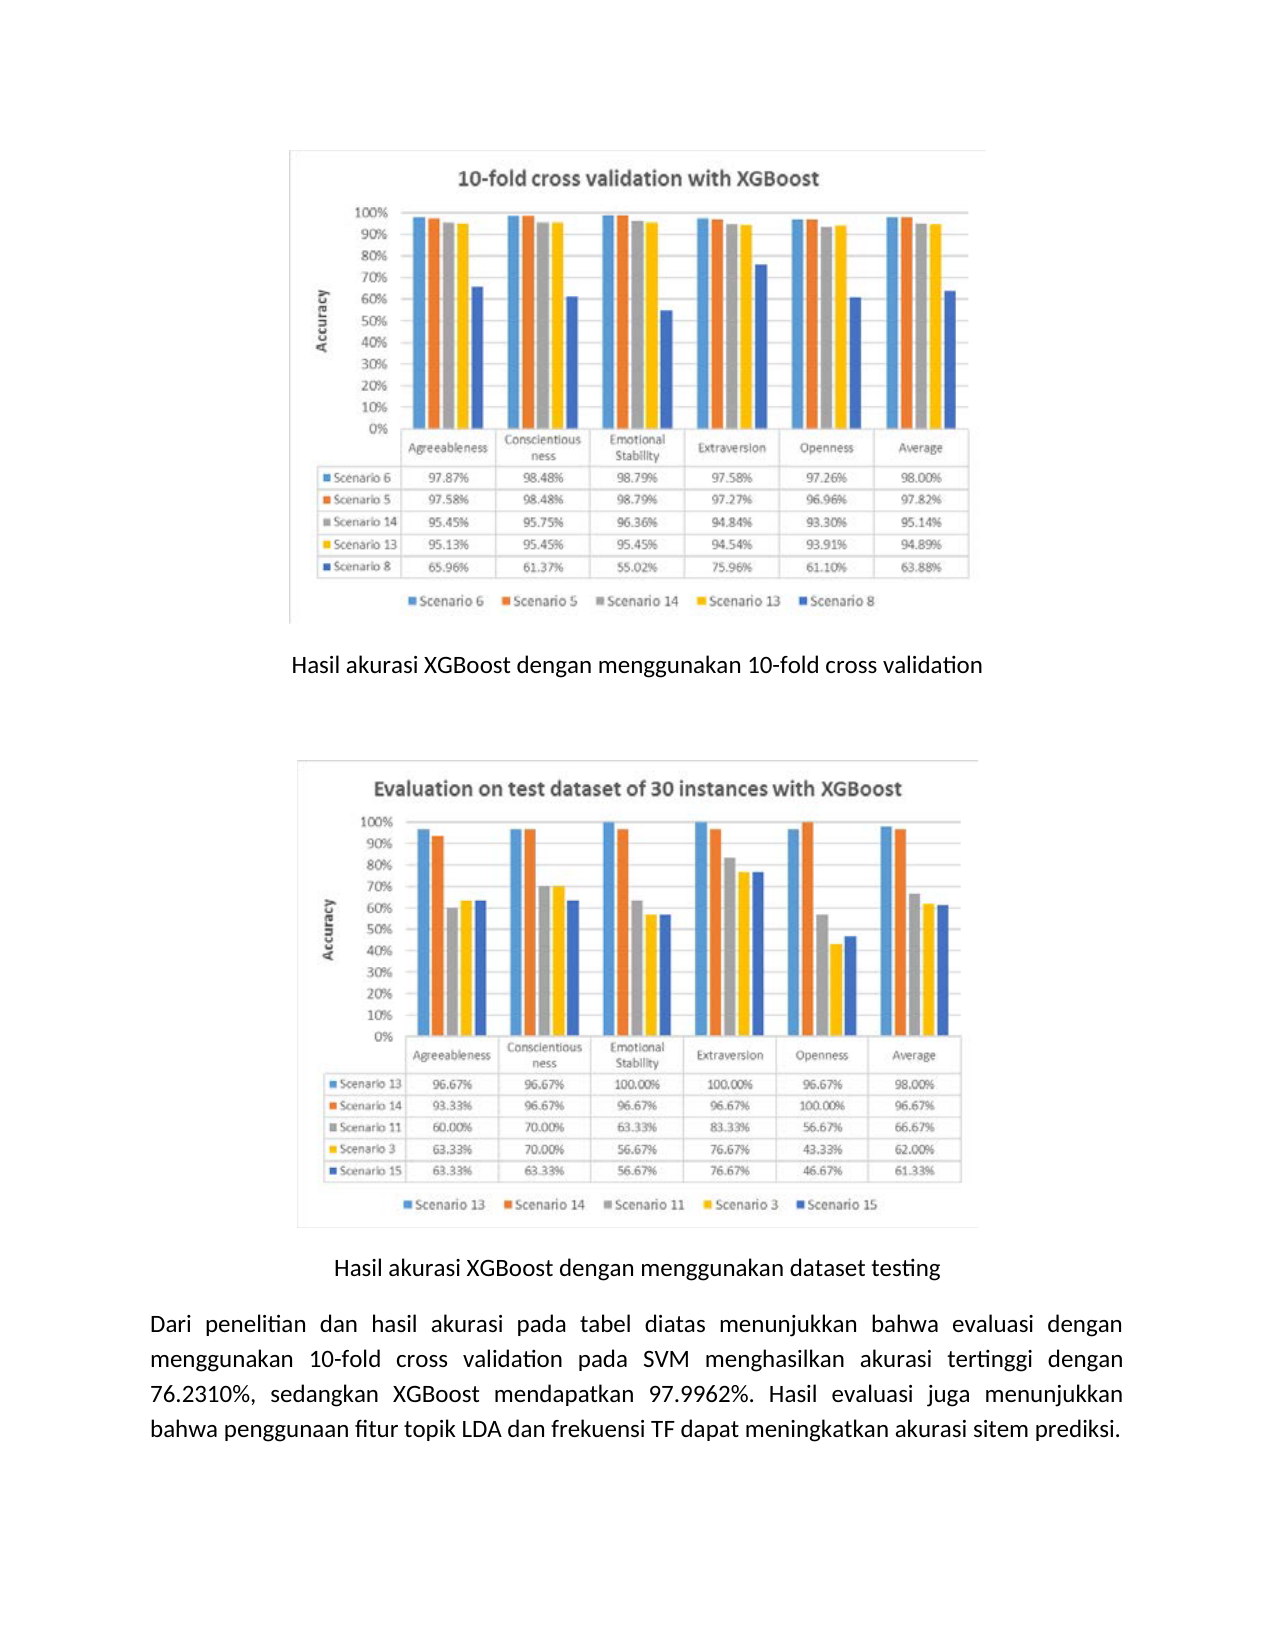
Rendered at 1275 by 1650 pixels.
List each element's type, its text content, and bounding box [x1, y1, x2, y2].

text Hasil akurasi XGBoost dengan menggunakan 10-fold cross validation [150, 649, 1125, 679]
text Hasil akurasi XGBoost dengan menggunakan dataset testing [150, 1253, 1125, 1283]
text Dari penelitian dan hasil akurasi pada tabel diatas menunjukkan bahwa evaluasi dengan menggunakan 10-fold cross validation pada SVM menghasilkan akurasi tertinggi dengan 76.2310%, sedangkan XGBoost mendapatkan 97.9962%. Hasil evaluasi juga menunjukkan bahwa penggunaan fitur topik LDA dan frekuensi TF dapat meningkatkan akurasi sitem prediksi. [150, 1308, 1125, 1444]
